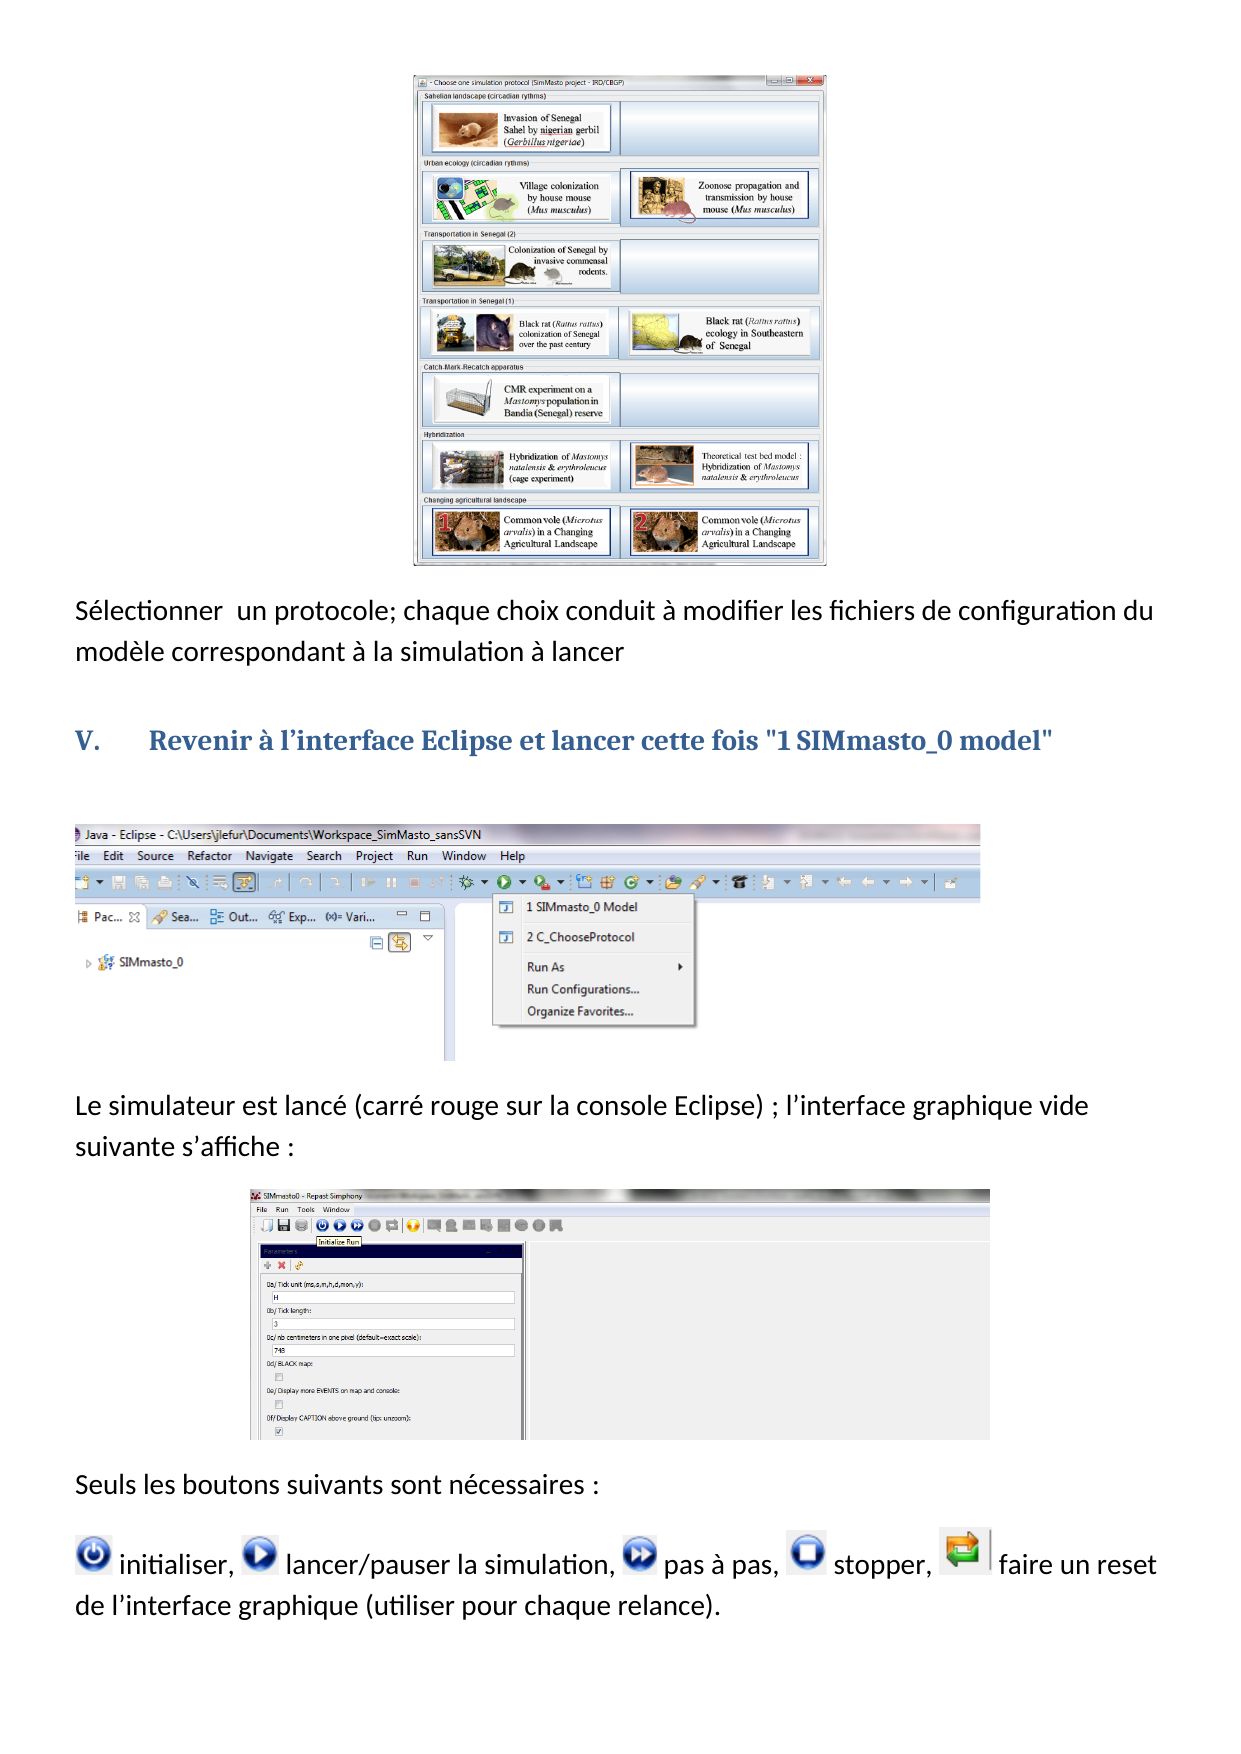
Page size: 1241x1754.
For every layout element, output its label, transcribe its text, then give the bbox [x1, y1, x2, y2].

picture [622, 1535, 658, 1575]
picture [939, 1527, 993, 1575]
picture [241, 1535, 279, 1575]
picture [413, 75, 827, 566]
picture [250, 1189, 990, 1440]
picture [786, 1530, 827, 1575]
text Seuls les boutons suivants sont nécessaires : [75, 1466, 1165, 1501]
text initialiser, lancer/pauser la simulation, pas à pas, stopper, faire un reset de l’interface graphique (utiliser pour chaque relance). [75, 1527, 1165, 1623]
text Sélectionner un protocole; chaque choix conduit à modifier les fichiers de configuration du modèle correspondant à la simulation à lancer [75, 592, 1165, 669]
text Le simulateur est lancé (carré rouge sur la console Eclipse) ; l’interface graphique vide suivante s’affiche : [75, 1087, 1165, 1163]
subtitle Revenir à l’interface Eclipse et lancer cette fois "1 SIMmasto_0 model" [75, 724, 1165, 758]
picture [75, 824, 981, 1061]
picture [75, 1535, 113, 1575]
